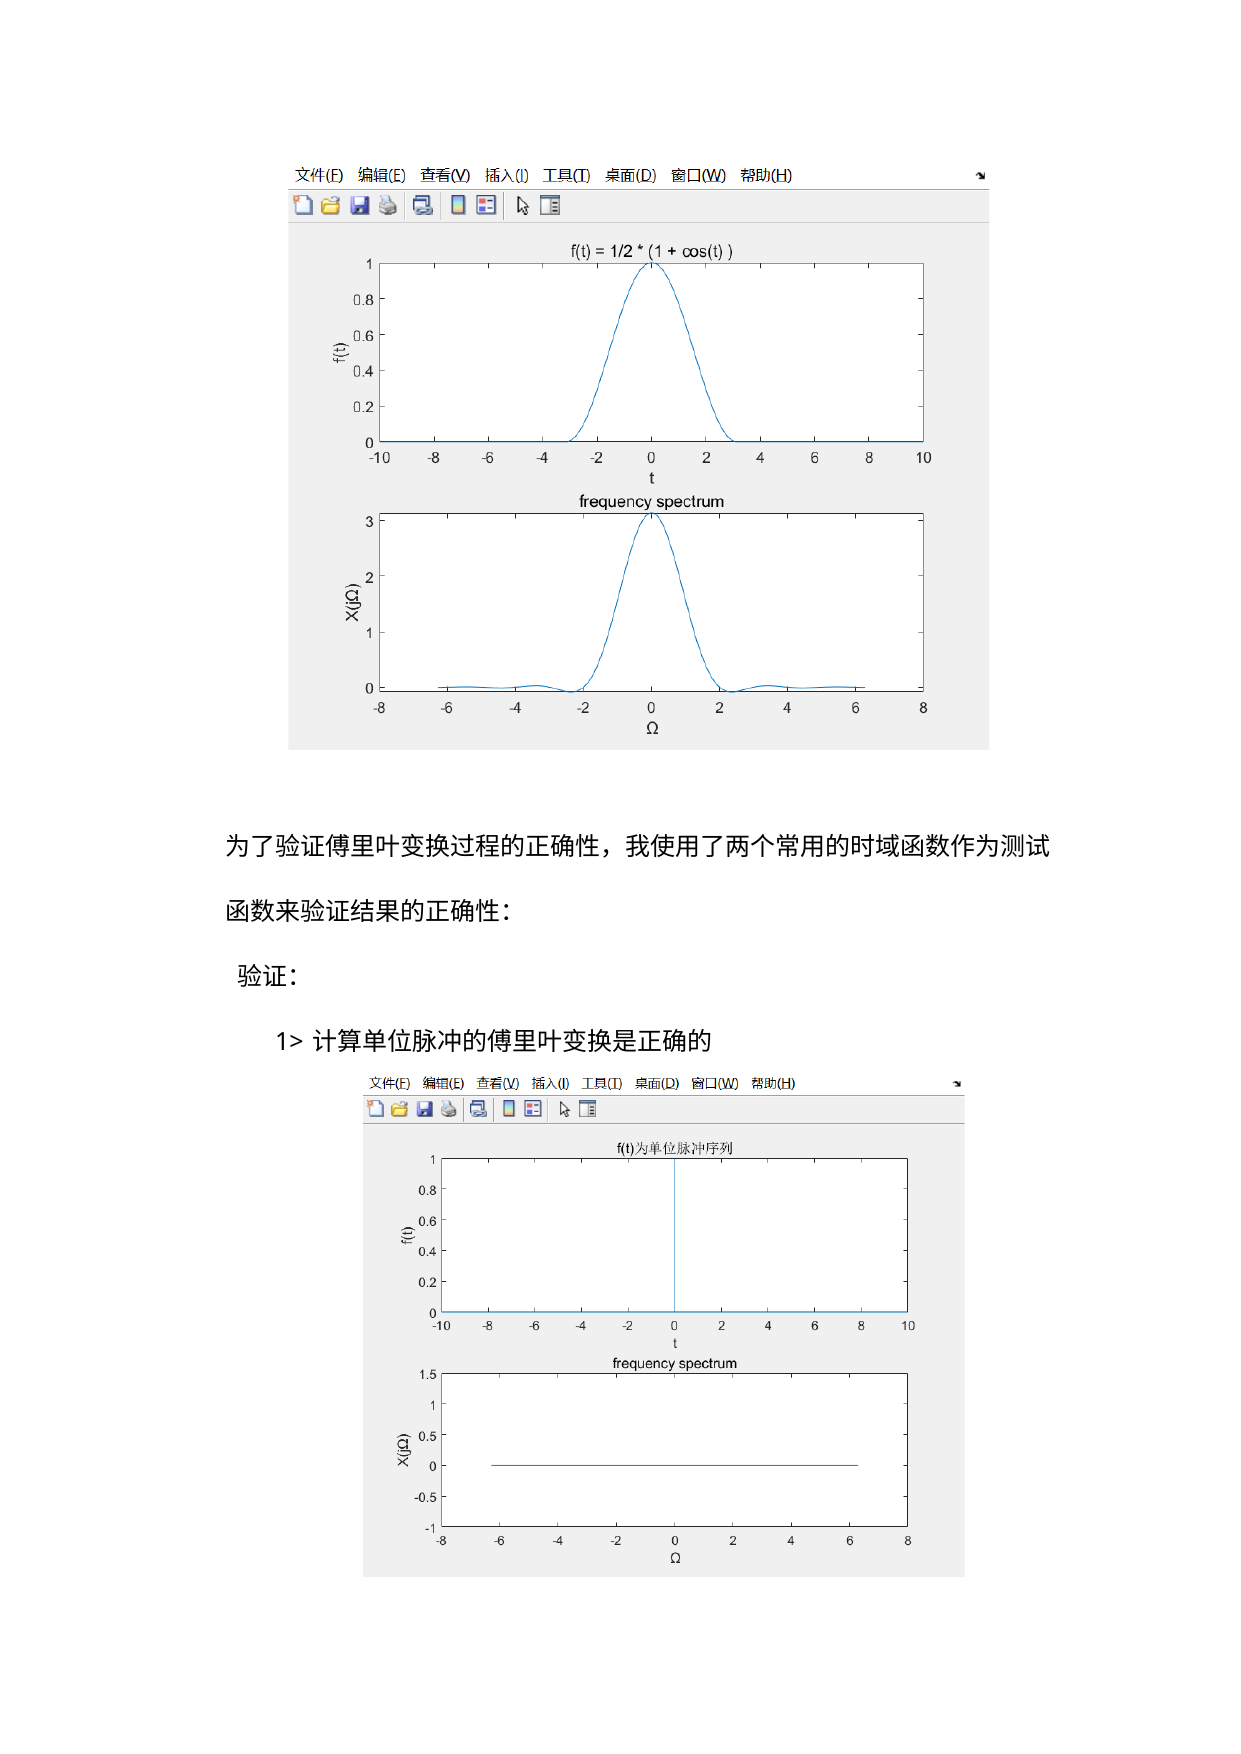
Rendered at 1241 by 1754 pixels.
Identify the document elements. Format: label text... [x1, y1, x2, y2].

picture [288, 162, 990, 750]
text 为了验证傅里叶变换过程的正确性，我使用了两个常用的时域函数作为测试函数来验证结果的正确性： [225, 812, 1053, 942]
text 验证： [187, 942, 1053, 1007]
picture [363, 1072, 965, 1577]
list 计算单位脉冲的傅里叶变换是正确的 [275, 1007, 1053, 1072]
